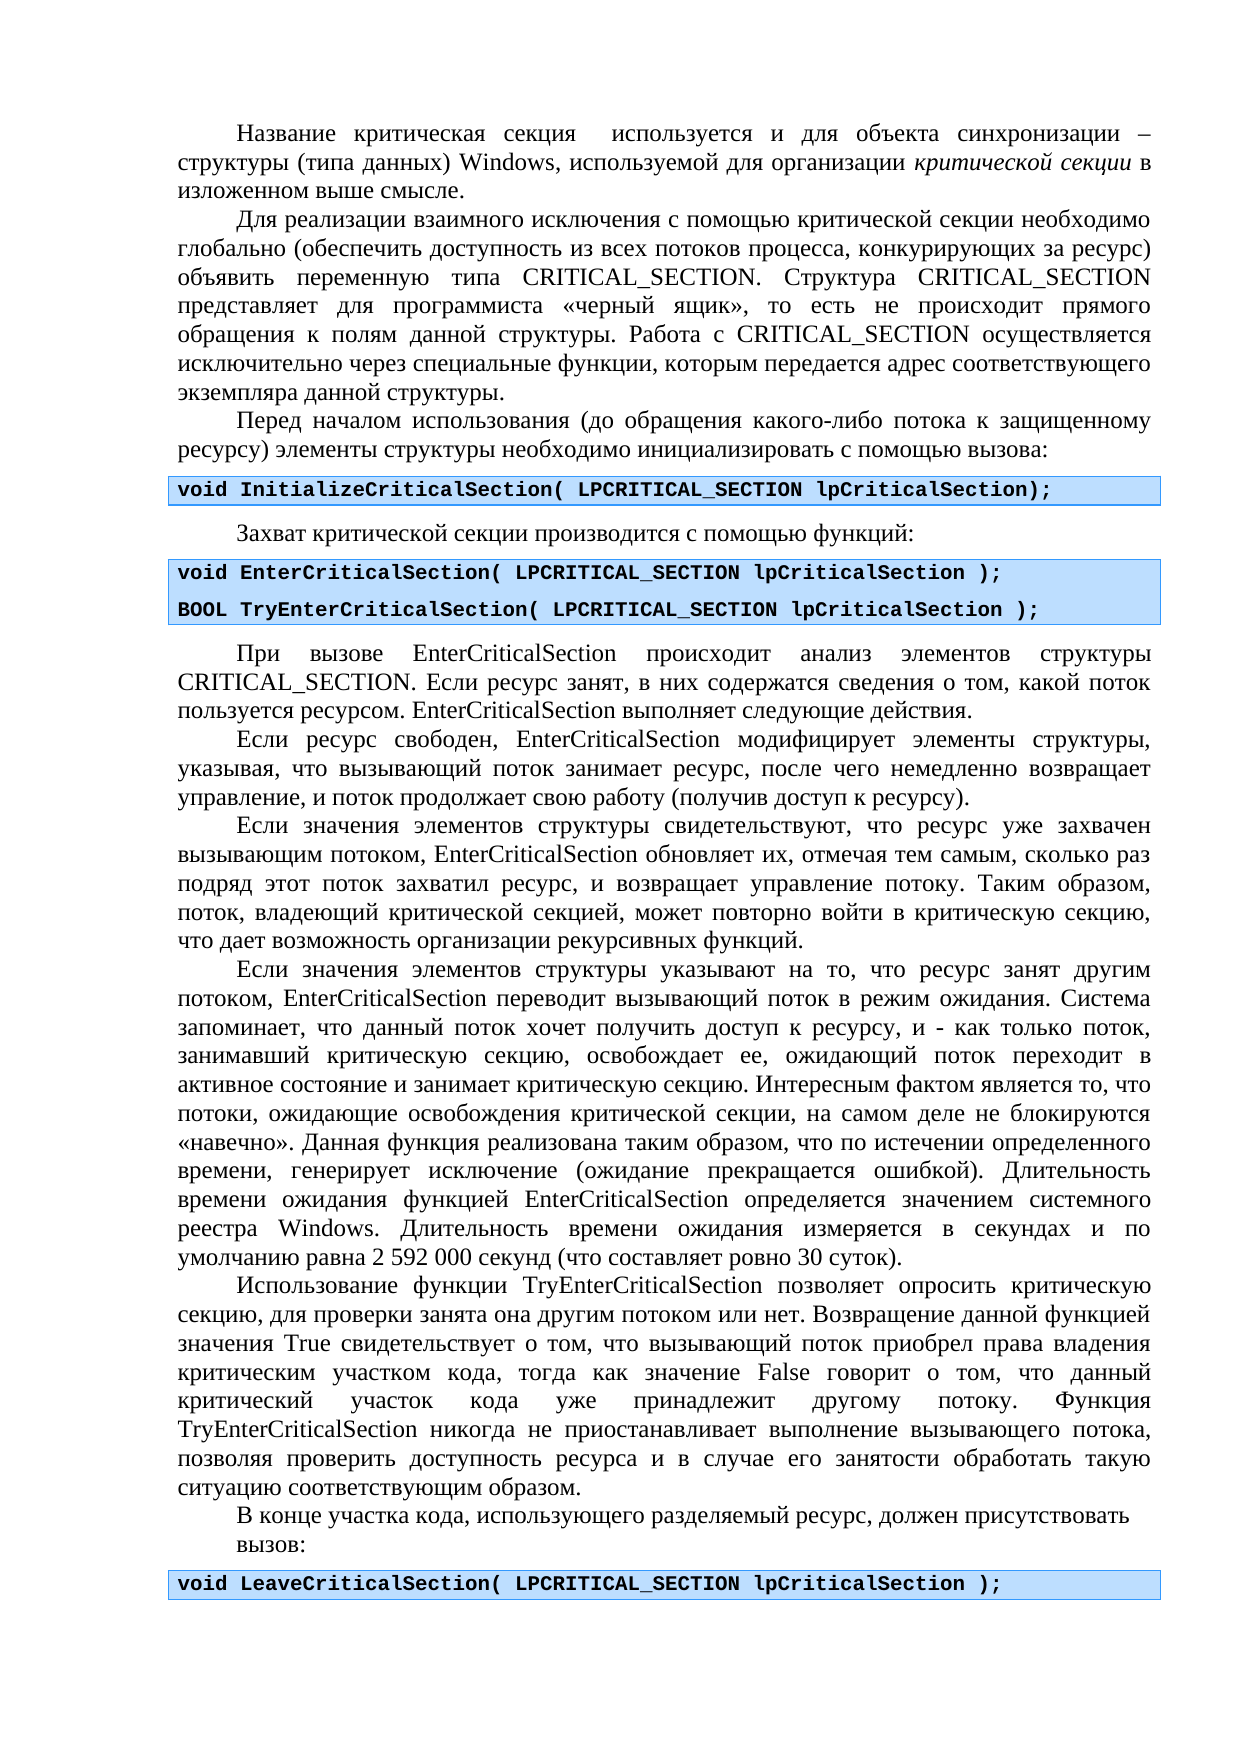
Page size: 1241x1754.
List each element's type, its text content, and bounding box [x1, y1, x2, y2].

text вызов: [177, 1529, 1152, 1558]
text Перед началом использования (до обращения какого-либо потока к защищенному ресурсу) элементы структуры необходимо инициализировать с помощью вызова: [177, 406, 1152, 463]
text BOOL TryEnterCriticalSection( LPCRITICAL_SECTION lpCriticalSection ); [169, 595, 1160, 624]
text void EnterCriticalSection( LPCRITICAL_SECTION lpCriticalSection ); [169, 560, 1160, 586]
text Название критическая секция используется и для объекта синхронизации – структуры (типа данных) Windows, используемой для организации критической секции в изложенном выше смысле. [177, 118, 1152, 204]
text Если значения элементов структуры свидетельствуют, что ресурс уже захвачен вызывающим потоком, EnterCriticalSection обновляет их, отмечая тем самым, сколько раз подряд этот поток захватил ресурс, и возвращает управление потоку. Таким образом, поток, владеющий критической секцией, может повторно войти в критическую секцию, что дает возможность организации рекурсивных функций. [177, 810, 1152, 954]
text В конце участка кода, использующего разделяемый ресурс, должен присутствовать [177, 1500, 1152, 1529]
text Если ресурс свободен, EnterCriticalSection модифицирует элементы структуры, указывая, что вызывающий поток занимает ресурс, после чего немедленно возвращает управление, и поток продолжает свою работу (получив доступ к ресурсу). [177, 724, 1152, 810]
text Для реализации взаимного исключения с помощью критической секции необходимо глобально (обеспечить доступность из всех потоков процесса, конкурирующих за ресурс) объявить переменную типа CRITICAL_SECTION. Структура CRITICAL_SECTION представляет для программиста «черный ящик», то есть не происходит прямого обращения к полям данной структуры. Работа с CRITICAL_SECTION осуществляется исключительно через специальные функции, которым передается адрес соответствующего экземпляра данной структуры. [177, 204, 1152, 406]
text При вызове EnterCriticalSection происходит анализ элементов структуры CRITICAL_SECTION. Если ресурс занят, в них содержатся сведения о том, какой поток пользуется ресурсом. EnterCriticalSection выполняет следующие действия. [177, 638, 1152, 724]
text void InitializeCriticalSection( LPCRITICAL_SECTION lpCriticalSection); [169, 477, 1160, 504]
text void LeaveCriticalSection( LPCRITICAL_SECTION lpCriticalSection ); [169, 1571, 1160, 1599]
text Использование функции TryEnterCriticalSection позволяет опросить критическую секцию, для проверки занята она другим потоком или нет. Возвращение данной функцией значения True свидетельствует о том, что вызывающий поток приобрел права владения критическим участком кода, тогда как значение False говорит о том, что данный критический участок кода уже принадлежит другому потоку. Функция TryEnterCriticalSection никогда не приостанавливает выполнение вызывающего потока, позволяя проверить доступность ресурса и в случае его занятости обработать такую ситуацию соответствующим образом. [177, 1270, 1152, 1500]
text Захват критической секции производится с помощью функций: [177, 518, 1152, 547]
text Если значения элементов структуры указывают на то, что ресурс занят другим потоком, EnterCriticalSection переводит вызывающий поток в режим ожидания. Система запоминает, что данный поток хочет получить доступ к ресурсу, и - как только поток, занимавший критическую секцию, освобождает ее, ожидающий поток переходит в активное состояние и занимает критическую секцию. Интересным фактом является то, что потоки, ожидающие освобождения критической секции, на самом деле не блокируются «навечно». Данная функция реализована таким образом, что по истечении определенного времени, генерирует исключение (ожидание прекращается ошибкой). Длительность времени ожидания функцией EnterCriticalSection определяется значением системного реестра Windows. Длительность времени ожидания измеряется в секундах и по умолчанию равна 2 592 000 секунд (что составляет ровно 30 суток). [177, 954, 1152, 1270]
